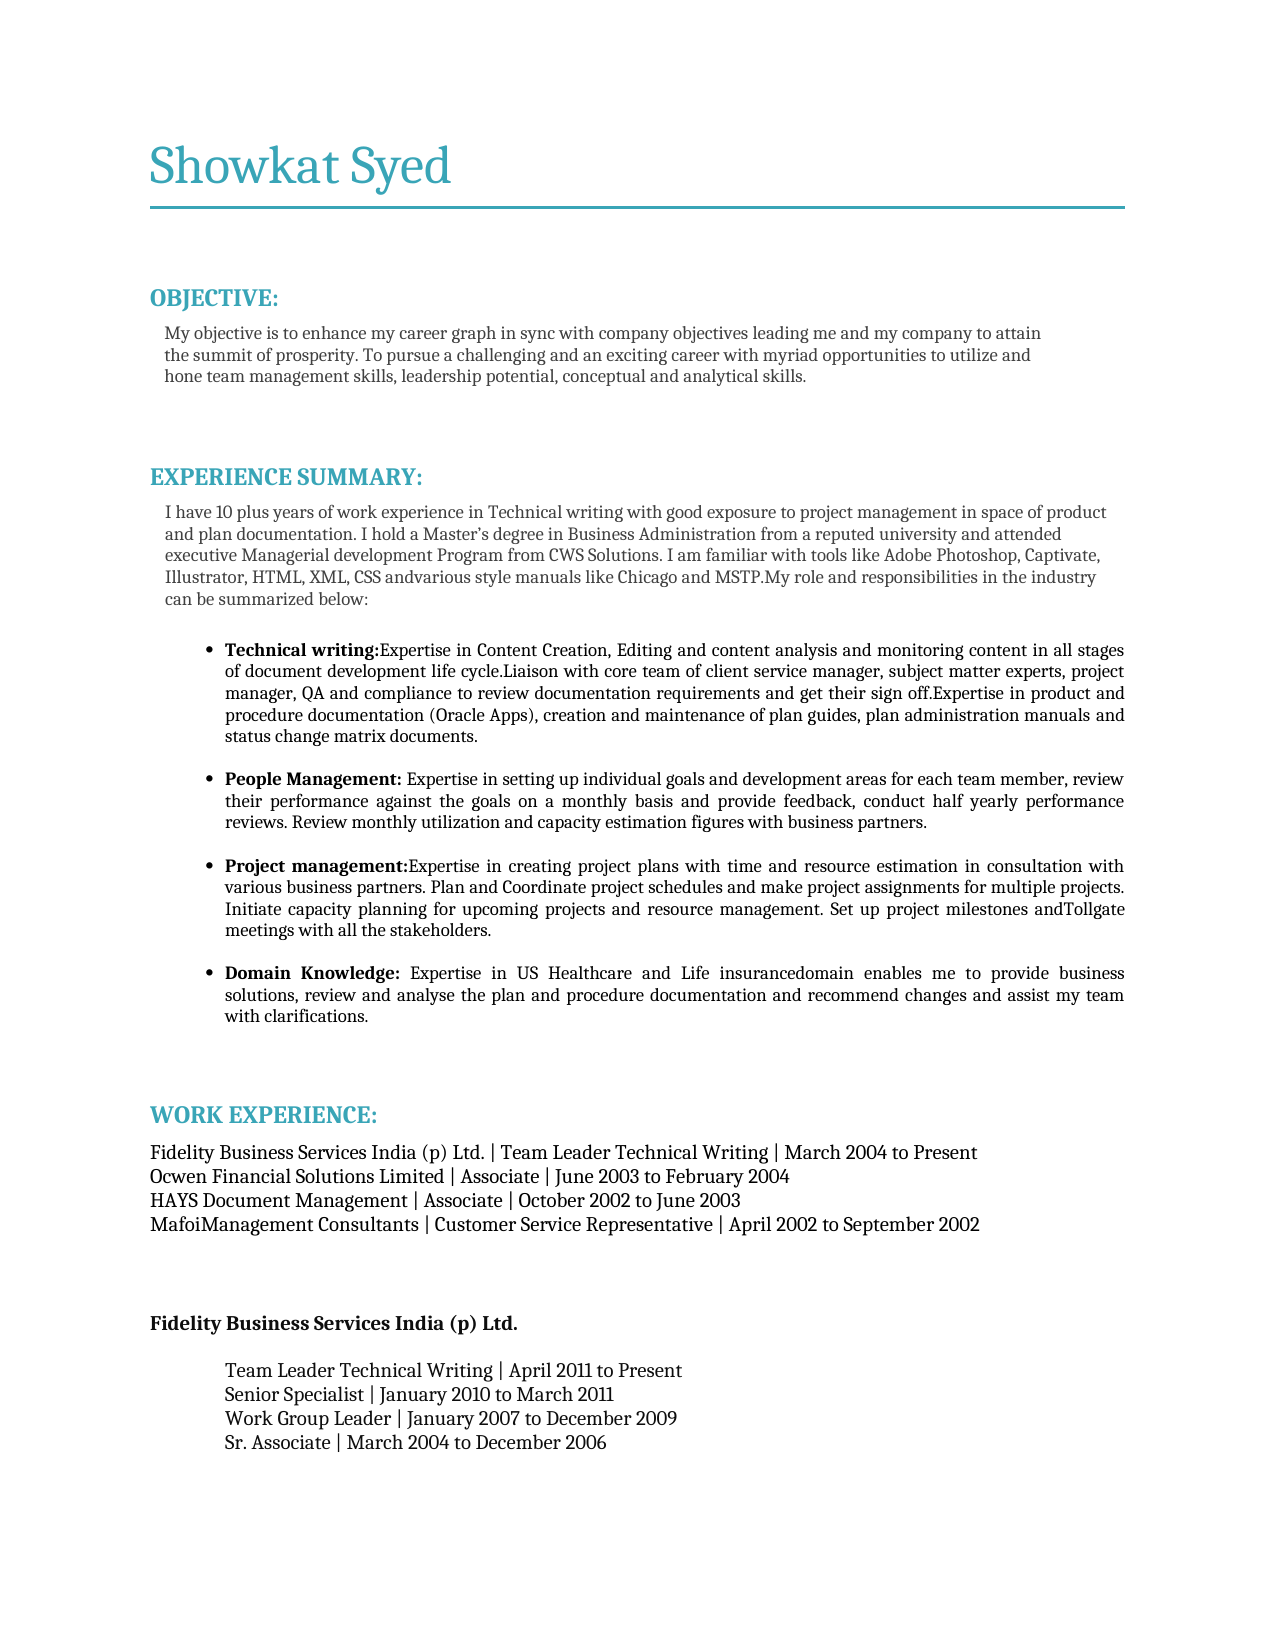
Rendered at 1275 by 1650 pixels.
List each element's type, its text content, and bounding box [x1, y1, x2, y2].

title ‍‍ [150, 135, 1125, 206]
text MafoiManagement Consultants | Customer Service Representative | April 2002 to September 2002 [150, 1212, 1125, 1236]
text Team Leader Technical Writing | April 2011 to Present [150, 1359, 1125, 1383]
list I have 10 plus years of work experience in Technical writing with good exposure to project management in space of product and plan documentation. I hold a Master’s degree in Business Administration from a reputed university and attended executive Managerial development Program from CWS Solutions. I am familiar with tools like Adobe Photoshop, Captivate, Illustrator, HTML, XML, CSS andvarious style manuals like Chicago and MSTP.My role and responsibilities in the industry can be summarized below: [165, 502, 1125, 609]
list Technical writing:Expertise in Content Creation, Editing and content analysis and monitoring content in all stages of document development life cycle.Liaison with core team of client service manager, subject matter experts, project manager, QA and compliance to review documentation requirements and get their sign off.Expertise in product and procedure documentation (Oracle Apps), creation and maintenance of plan guides, plan administration manuals and status change matrix documents. [206, 639, 1125, 747]
text Ocwen Financial Solutions Limited | Associate | June 2003 to February 2004 [150, 1164, 1125, 1188]
list People Management: Expertise in setting up individual goals and development areas for each team member, review their performance against the goals on a monthly basis and provide feedback, conduct half yearly performance reviews. Review monthly utilization and capacity estimation figures with business partners. [206, 769, 1125, 833]
text Work Group Leader | January 2007 to December 2009 [150, 1407, 1125, 1431]
list Project management:Expertise in creating project plans with time and resource estimation in consultation with various business partners. Plan and Coordinate project schedules and make project assignments for multiple projects. Initiate capacity planning for upcoming projects and resource management. Set up project milestones andTollgate meetings with all the stakeholders. [206, 855, 1125, 941]
text Sr. Associate | March 2004 to December 2006 [150, 1431, 1125, 1455]
text HAYS Document Management | Associate | October 2002 to June 2003 [150, 1188, 1125, 1212]
text Senior Specialist | January 2010 to March 2011 [150, 1383, 1125, 1407]
text My objective is to enhance my career graph in sync with company objectives leading me and my company to attain the summit of prosperity. To pursue a challenging and an exciting career with myriad opportunities to utilize and hone team management skills, leadership potential, conceptual and analytical skills. [164, 323, 1050, 388]
text Fidelity Business Services India (p) Ltd. | Team Leader Technical Writing | March 2004 to Present [150, 1140, 1125, 1164]
subtitle WORK EXPERIENCE: [150, 1101, 1125, 1130]
subtitle EXPERIENCE SUMMARY: [150, 463, 1125, 491]
subtitle OBJECTIVE: [150, 284, 1125, 312]
list Domain Knowledge: Expertise in US Healthcare and Life insurancedomain enables me to provide business solutions, review and analyse the plan and procedure documentation and recommend changes and assist my team with clarifications. [206, 963, 1125, 1028]
text Fidelity Business Services India (p) Ltd. [150, 1311, 1125, 1335]
